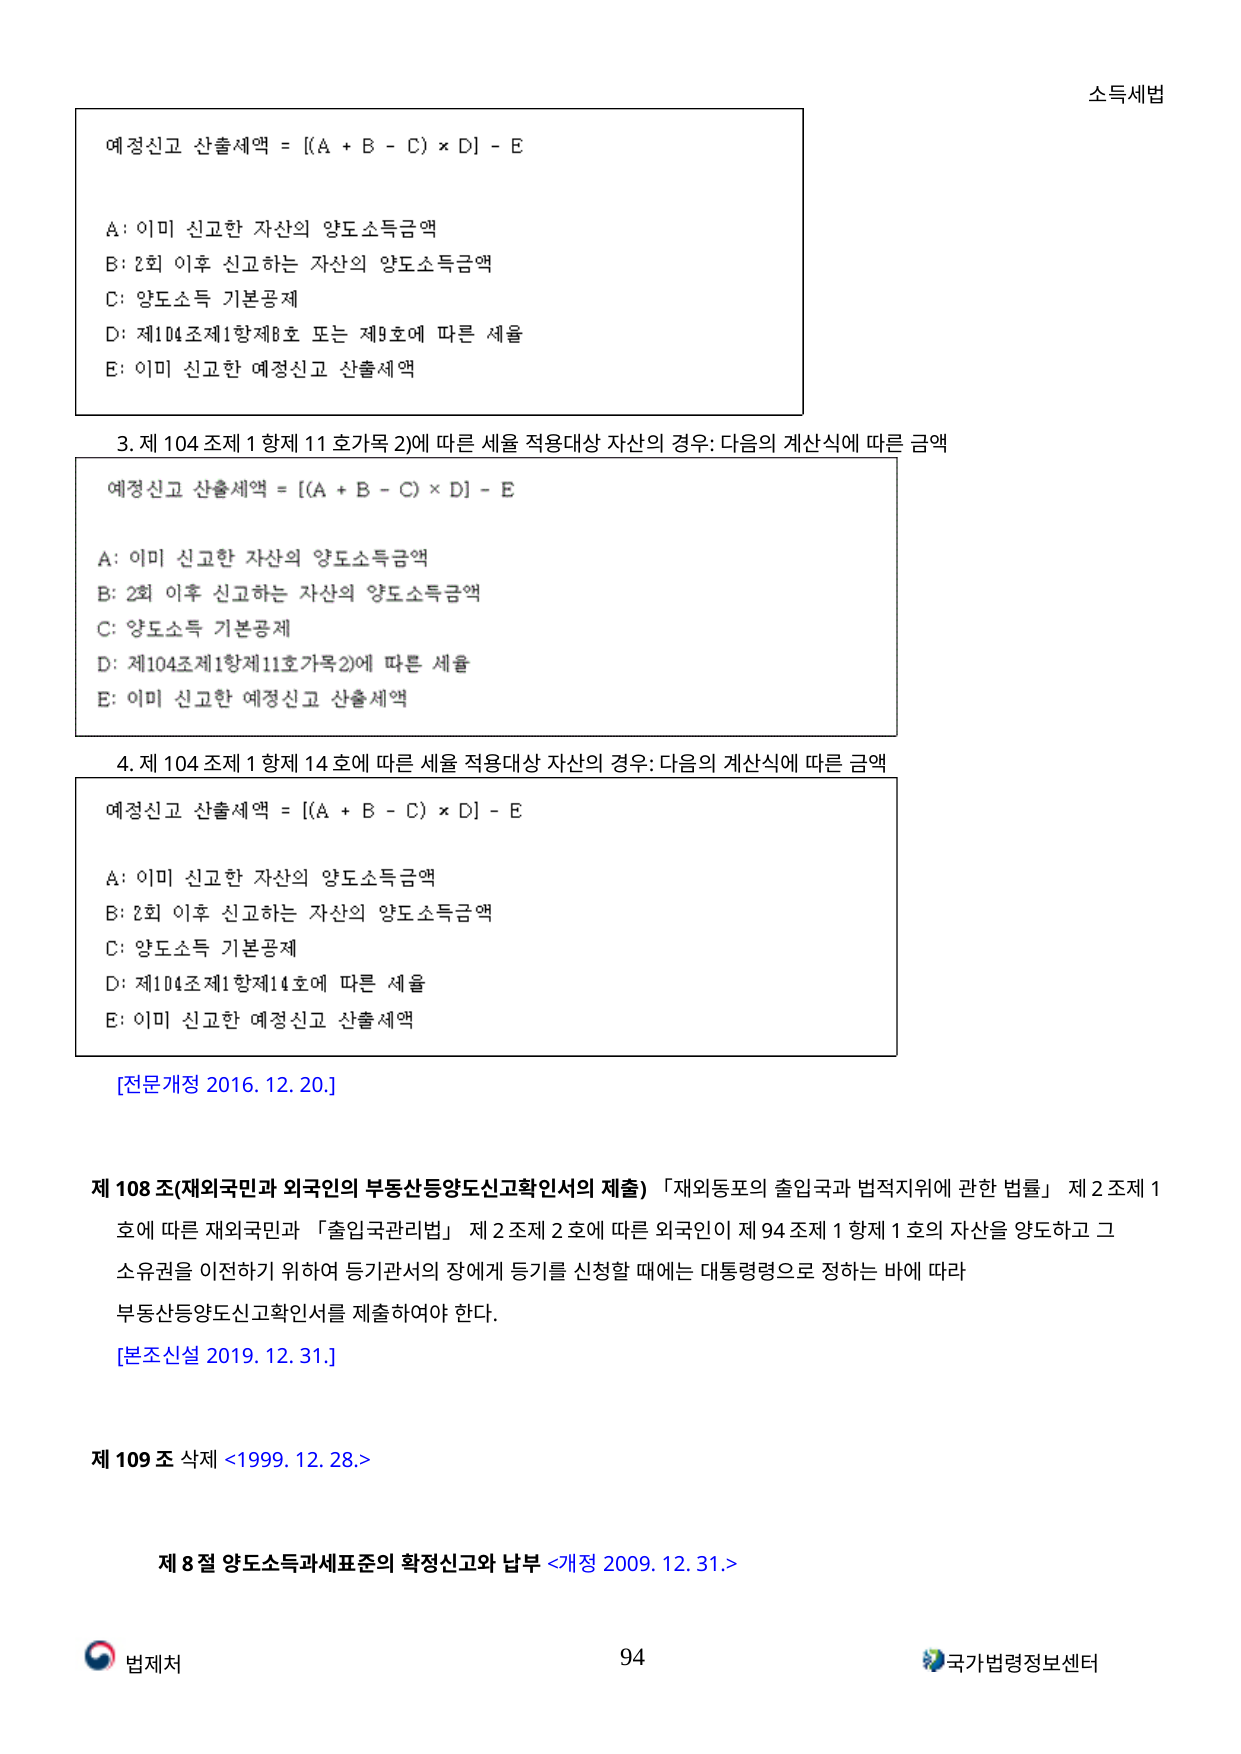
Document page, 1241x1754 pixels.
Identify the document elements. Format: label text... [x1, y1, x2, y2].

picture [892, 1637, 947, 1672]
picture [75, 777, 898, 1057]
text 3. 제104조제1항제11호가목2)에 따른 세율 적용대상 자산의 경우: 다음의 계산식에 따른 금액 [117, 416, 1165, 457]
text 제108조(재외국민과 외국인의 부동산등양도신고확인서의 제출) 「재외동포의 출입국과 법적지위에 관한 법률」 제2조제1호에 따른 재외국민과 「출입국관리법」 제2조제2호에 따른 외국인이 제94조제1항제1호의 자산을 양도하고 그 소유권을 이전하기 위하여 등기관서의 장에게 등기를 신청할 때에는 대통령령으로 정하는 바에 따라 부동산등양도신고확인서를 제출하여야 한다. [92, 1161, 1165, 1327]
text 제8절 양도소득과세표준의 확정신고와 납부 <개정 2009. 12. 31.> [158, 1536, 1165, 1577]
text 제109조 삭제 <1999. 12. 28.> [92, 1432, 1165, 1473]
picture [75, 1637, 126, 1673]
picture [75, 108, 804, 416]
text [전문개정 2016. 12. 20.] [117, 1057, 1165, 1098]
text 4. 제104조제1항제14호에 따른 세율 적용대상 자산의 경우: 다음의 계산식에 따른 금액 [117, 736, 1165, 778]
picture [75, 457, 898, 737]
text [본조신설 2019. 12. 31.] [117, 1327, 1165, 1369]
